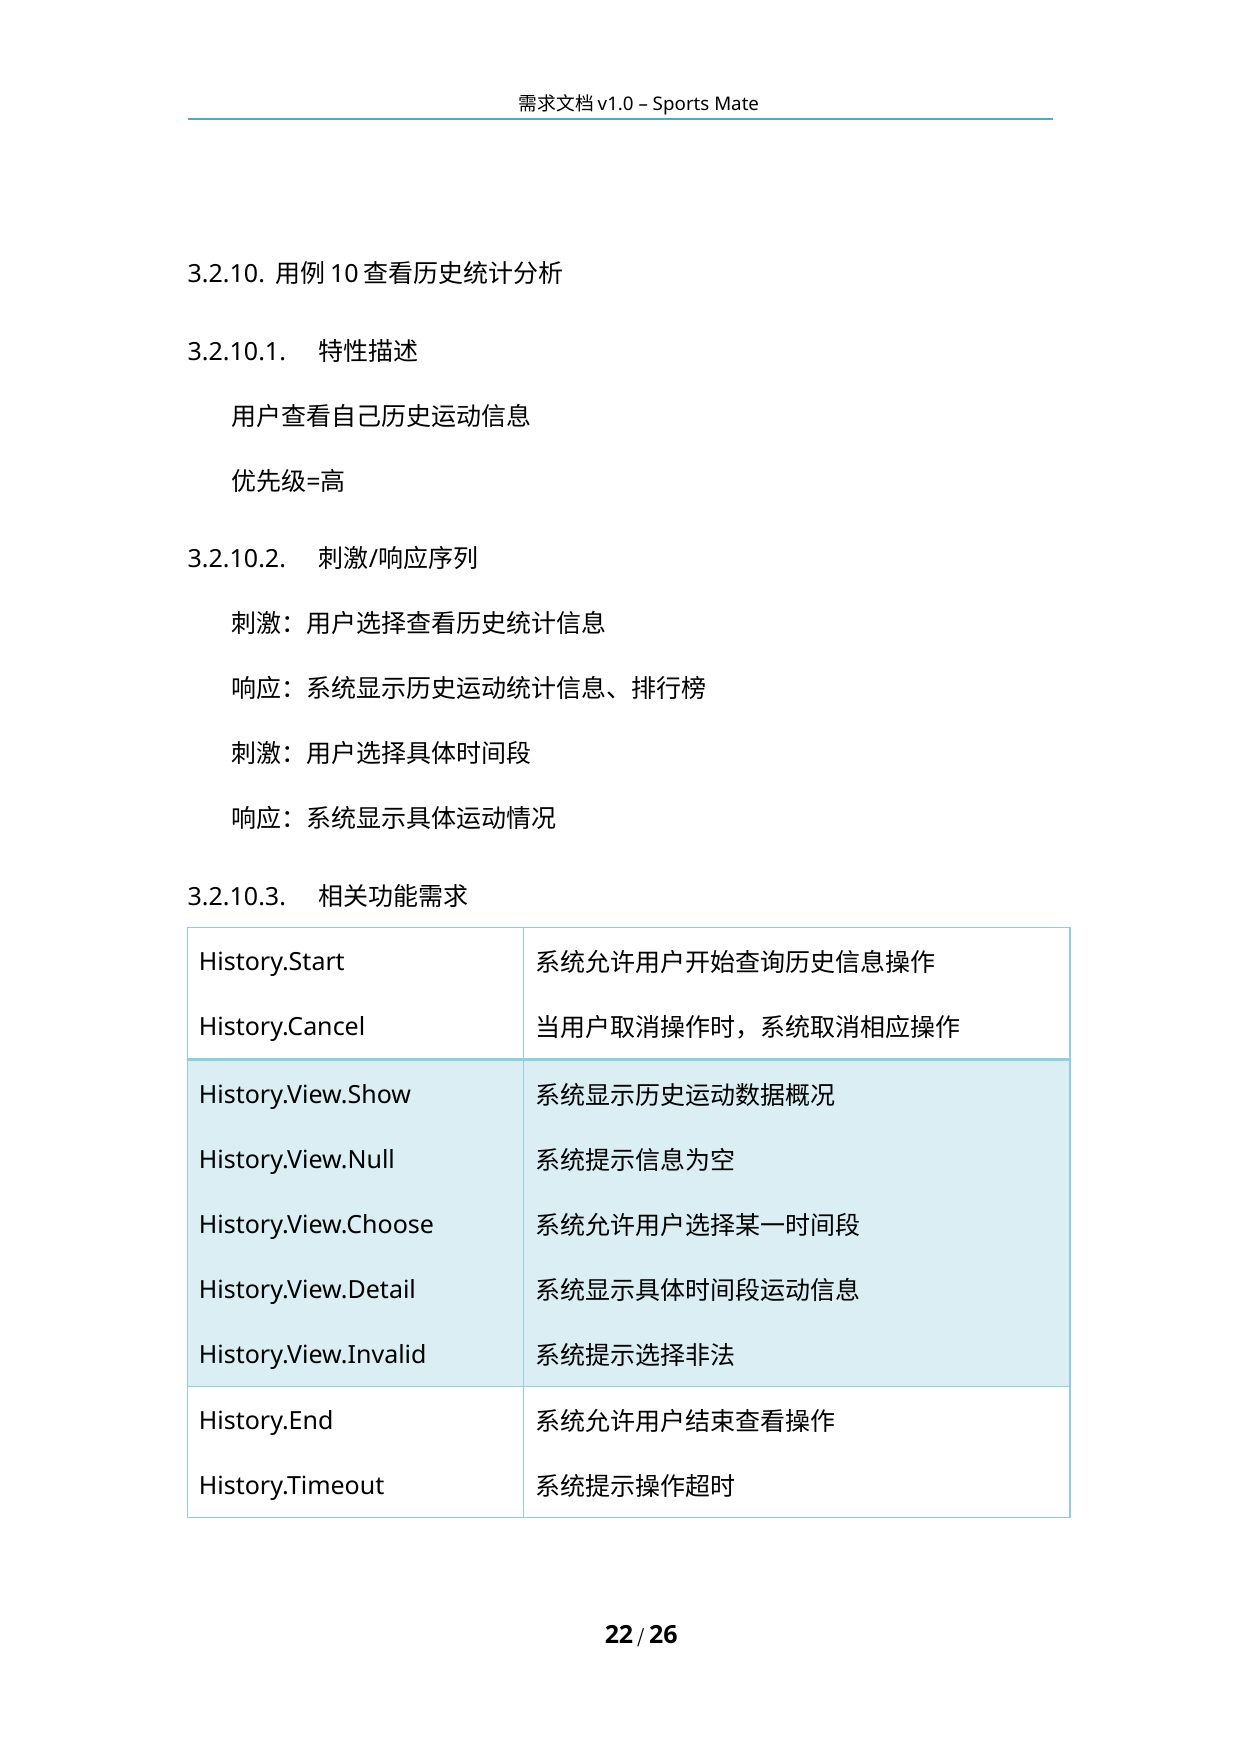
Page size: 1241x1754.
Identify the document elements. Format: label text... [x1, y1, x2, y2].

text 刺激/响应序列 [187, 524, 1053, 589]
table_header 系统允许用户开始查询历史信息操作 当用户取消操作时，系统取消相应操作 [524, 928, 1069, 1058]
text 特性描述 [187, 317, 1053, 382]
table_cell 系统允许用户结束查看操作 系统提示操作超时 [524, 1387, 1069, 1517]
text 用户查看自己历史运动信息 [231, 382, 1053, 447]
text 相关功能需求 [187, 862, 1053, 927]
text 优先级=高 [231, 447, 1053, 512]
text 用例10查看历史统计分析 [187, 239, 1053, 304]
table_header History.Start History.Cancel [188, 928, 523, 1058]
text 响应：系统显示历史运动统计信息、排行榜 [231, 654, 1053, 719]
text 刺激：用户选择查看历史统计信息 [231, 589, 1053, 654]
table_cell History.End History.Timeout [188, 1387, 523, 1517]
text 响应：系统显示具体运动情况 [231, 784, 1053, 849]
table_cell 系统显示历史运动数据概况 系统提示信息为空 系统允许用户选择某一时间段 系统显示具体时间段运动信息 系统提示选择非法 [524, 1061, 1069, 1386]
table_cell History.View.Show History.View.Null History.View.Choose History.View.Detail History.View.Invalid [188, 1061, 523, 1386]
text 刺激：用户选择具体时间段 [231, 719, 1053, 784]
